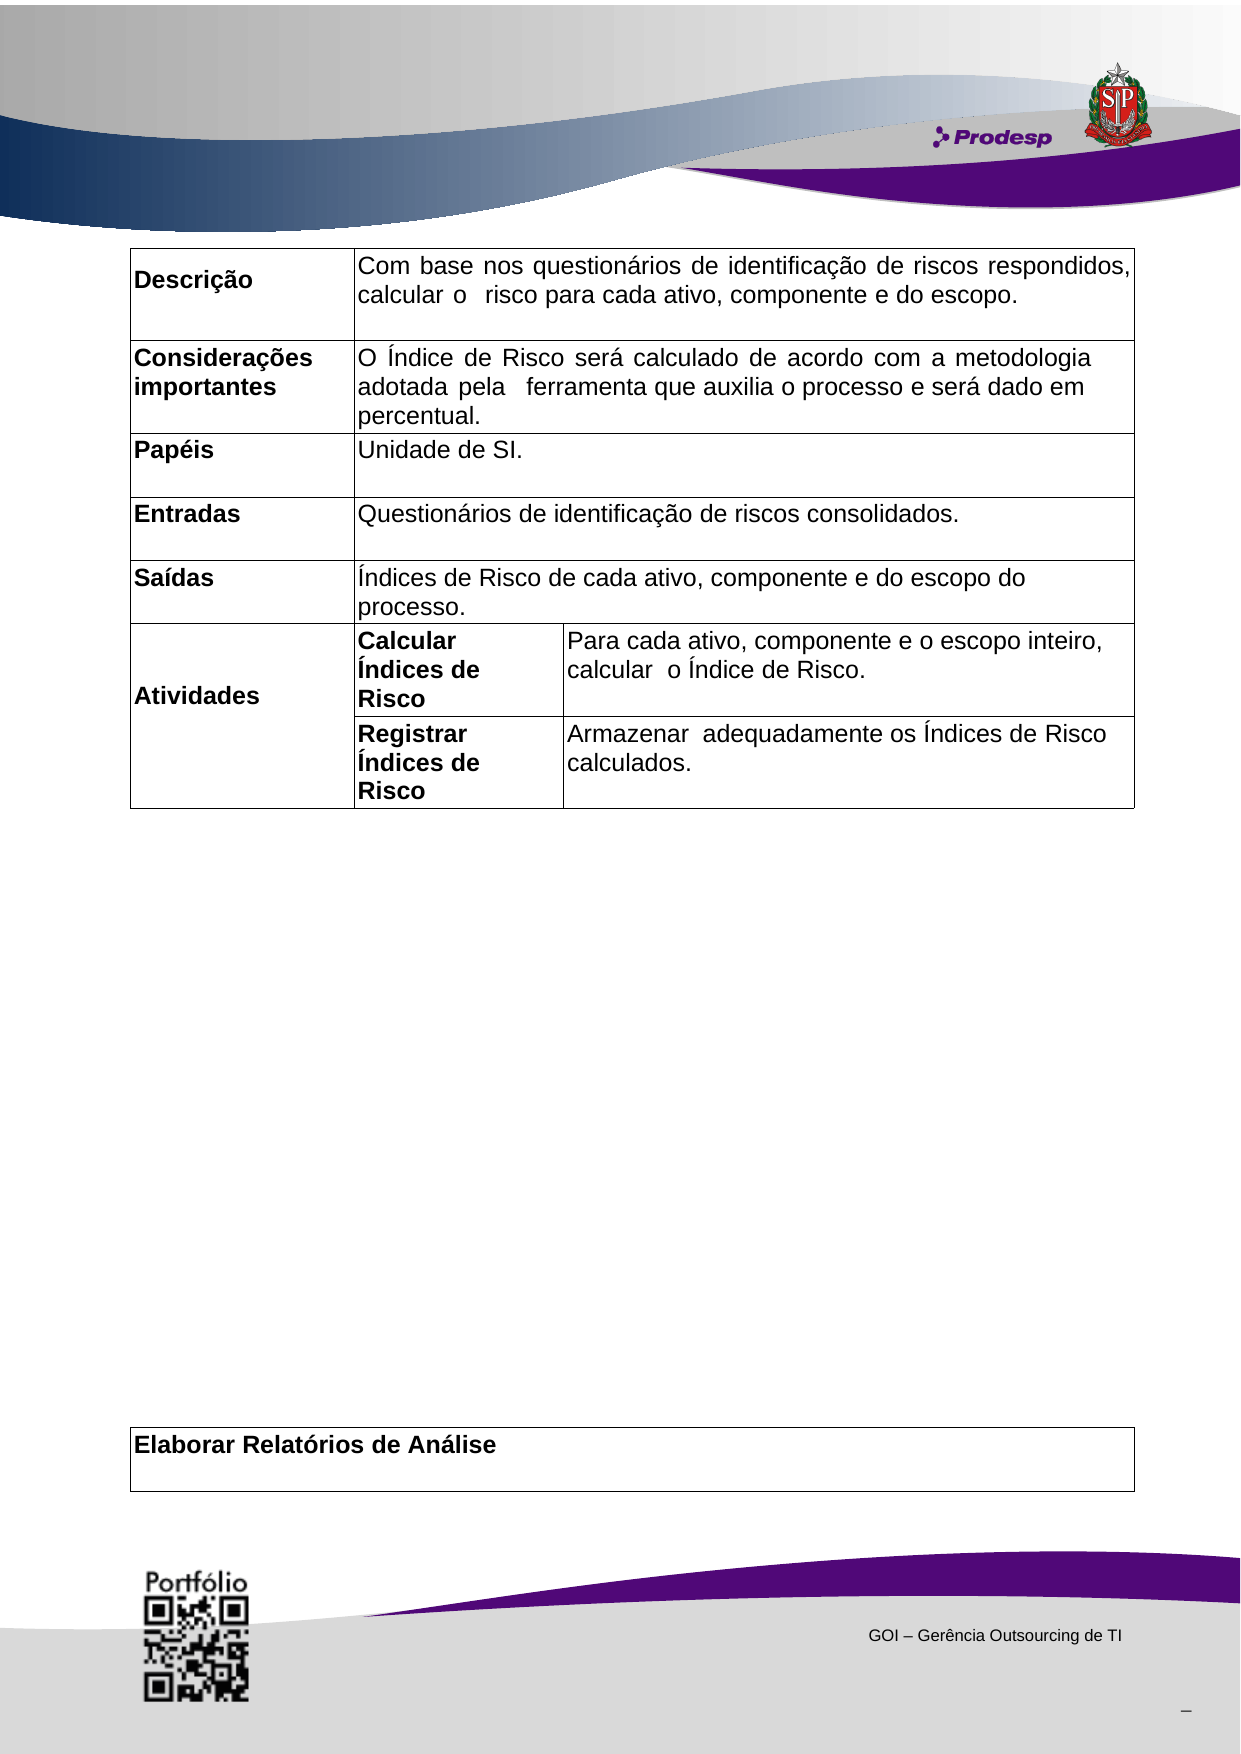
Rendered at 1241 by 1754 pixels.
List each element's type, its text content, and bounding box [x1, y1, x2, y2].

table_cell O Índice de Risco será calculado de acordo com a metodologia adotada pela ferramenta que auxilia o processo e será dado em percentual. [355, 341, 1134, 432]
table_cell Saídas [131, 561, 354, 623]
table_cell Registrar Índices de Risco [355, 717, 563, 808]
table_cell Entradas [131, 498, 354, 559]
table_cell Calcular Índices de Risco [355, 624, 563, 716]
table_cell Unidade de SI. [355, 434, 1134, 496]
table_cell Com base nos questionários de identificação de riscos respondidos, calcular o risco para cada ativo, componente e do escopo. [355, 249, 1134, 340]
table_cell Para cada ativo, componente e o escopo inteiro, calcular o Índice de Risco. [564, 624, 1134, 716]
table_cell Questionários de identificação de riscos consolidados. [355, 498, 1134, 559]
table_cell Atividades [131, 624, 354, 808]
table_cell Descrição [131, 249, 354, 340]
picture [0, 1565, 255, 1754]
table_cell Papéis [131, 434, 354, 496]
picture [930, 58, 1154, 149]
table_cell Índices de Risco de cada ativo, componente e do escopo do processo. [355, 561, 1134, 623]
table_header Elaborar Relatórios de Análise [131, 1428, 1134, 1491]
table_cell Armazenar adequadamente os Índices de Risco calculados. [564, 717, 1134, 808]
table_cell Considerações importantes [131, 341, 354, 432]
